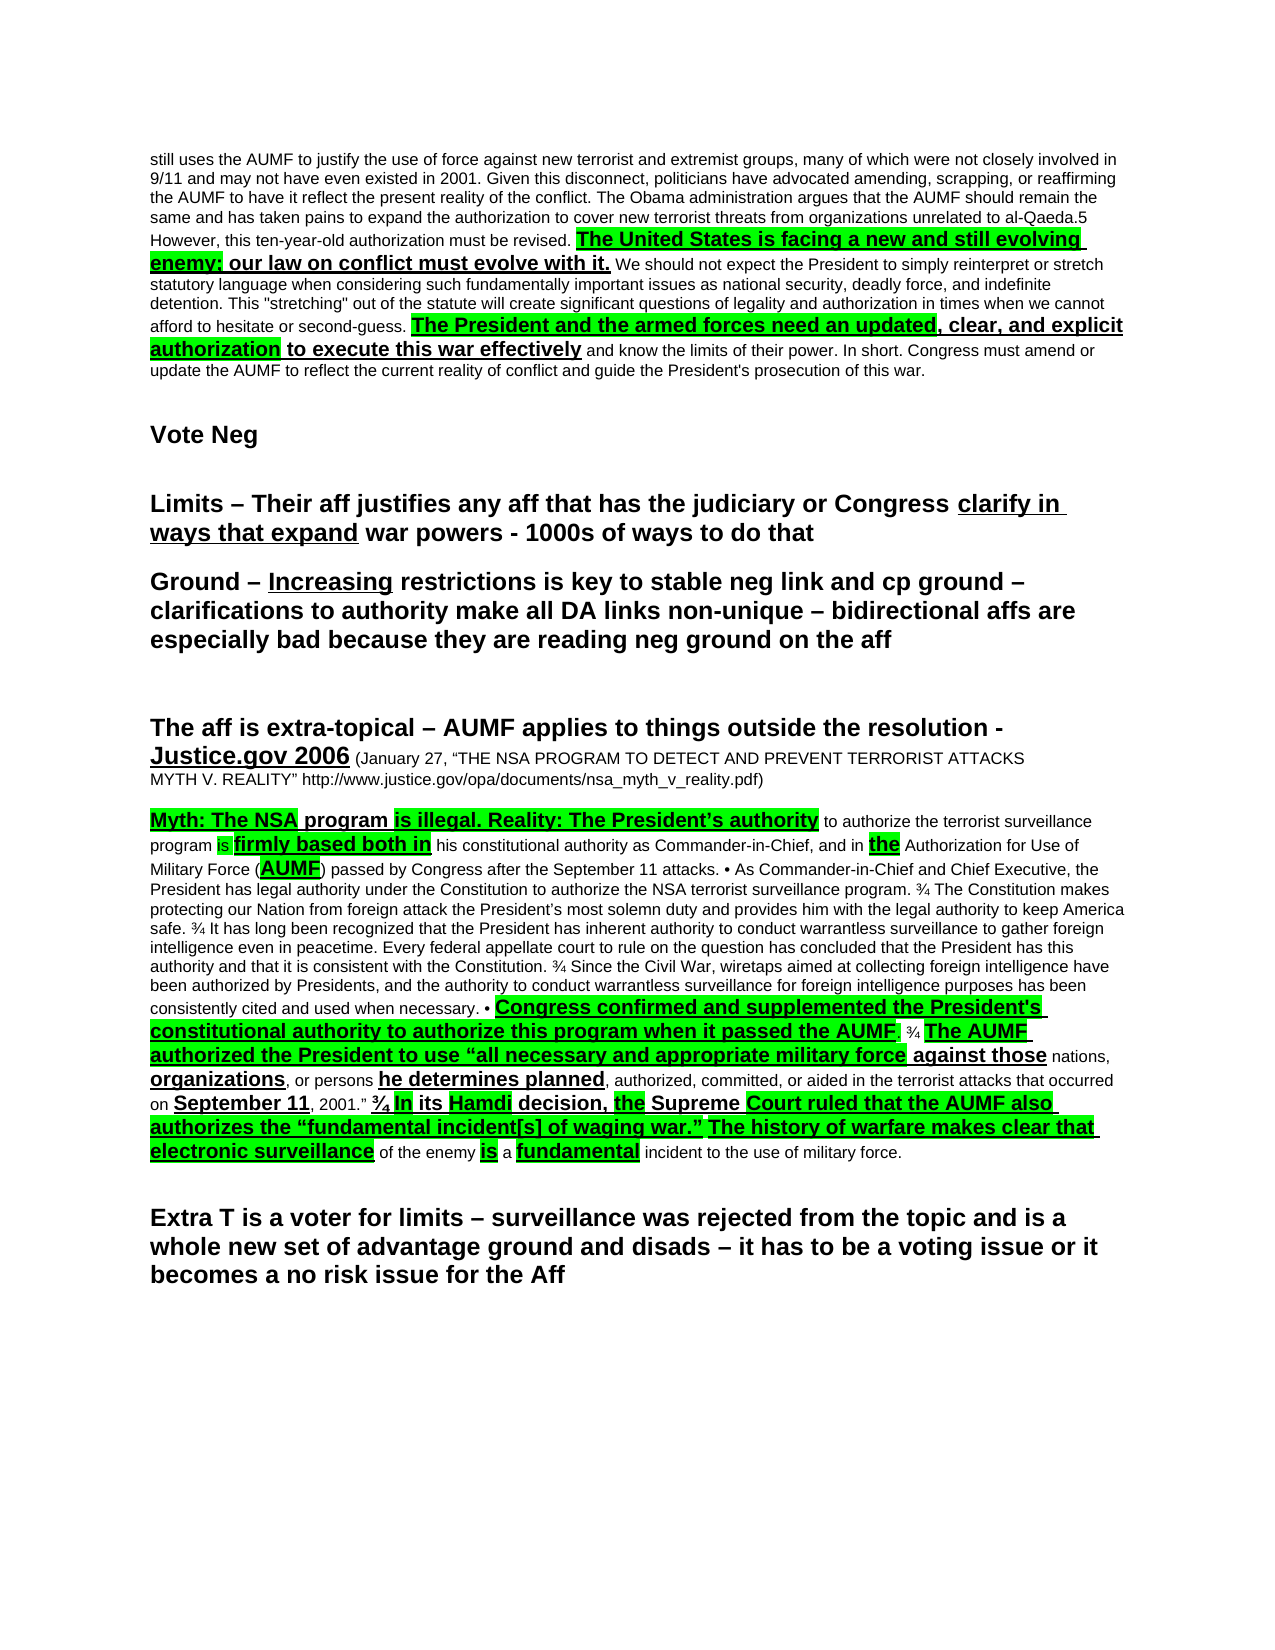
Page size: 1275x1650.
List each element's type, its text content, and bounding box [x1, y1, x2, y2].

text Justice.gov 2006 (January 27, “THE NSA PROGRAM TO DETECT AND PREVENT TERRORIST ATTACKS [150, 741, 1125, 770]
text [150, 150, 1125, 380]
text The aff is extra-topical – AUMF applies to things outside the resolution - [150, 712, 1125, 741]
text Ground – Increasing restrictions is key to stable neg link and cp ground – clarifications to authority make all DA links non-unique – bidirectional affs are especially bad because they are reading neg ground on the aff [150, 567, 1125, 653]
text Vote Neg [150, 420, 1125, 449]
text Extra T is a voter for limits – surveillance was rejected from the topic and is a whole new set of advantage ground and disads – it has to be a voting issue or it becomes a no risk issue for the Aff [150, 1203, 1125, 1289]
text Myth: The NSA program is illegal. Reality: The President’s authority to authorize the terrorist surveillance program is firmly based both in his constitutional authority as Commander-in-Chief, and in the Authorization for Use of Military Force (AUMF) passed by Congress after the September 11 attacks. • As Commander-in-Chief and Chief Executive, the President has legal authority under the Constitution to authorize the NSA terrorist surveillance program. ¾ The Constitution makes protecting our Nation from foreign attack the President’s most solemn duty and provides him with the legal authority to keep America safe. ¾ It has long been recognized that the President has inherent authority to conduct warrantless surveillance to gather foreign intelligence even in peacetime. Every federal appellate court to rule on the question has concluded that the President has this authority and that it is consistent with the Constitution. ¾ Since the Civil War, wiretaps aimed at collecting foreign intelligence have been authorized by Presidents, and the authority to conduct warrantless surveillance for foreign intelligence purposes has been consistently cited and used when necessary. • Congress confirmed and supplemented the President's constitutional authority to authorize this program when it passed the AUMF. ¾ The AUMF authorized the President to use “all necessary and appropriate military force against those nations, organizations, or persons he determines planned, authorized, committed, or aided in the terrorist attacks that occurred on September 11, 2001.” ¾ In its Hamdi decision, the Supreme Court ruled that the AUMF also authorizes the “fundamental incident[s] of waging war.” The history of warfare makes clear that electronic surveillance of the enemy is a fundamental incident to the use of military force. [150, 808, 1125, 1163]
text Limits – Their aff justifies any aff that has the judiciary or Congress clarify in ways that expand war powers - 1000s of ways to do that [150, 489, 1125, 546]
text MYTH V. REALITY” http://www.justice.gov/opa/documents/nsa_myth_v_reality.pdf) [150, 770, 1125, 789]
